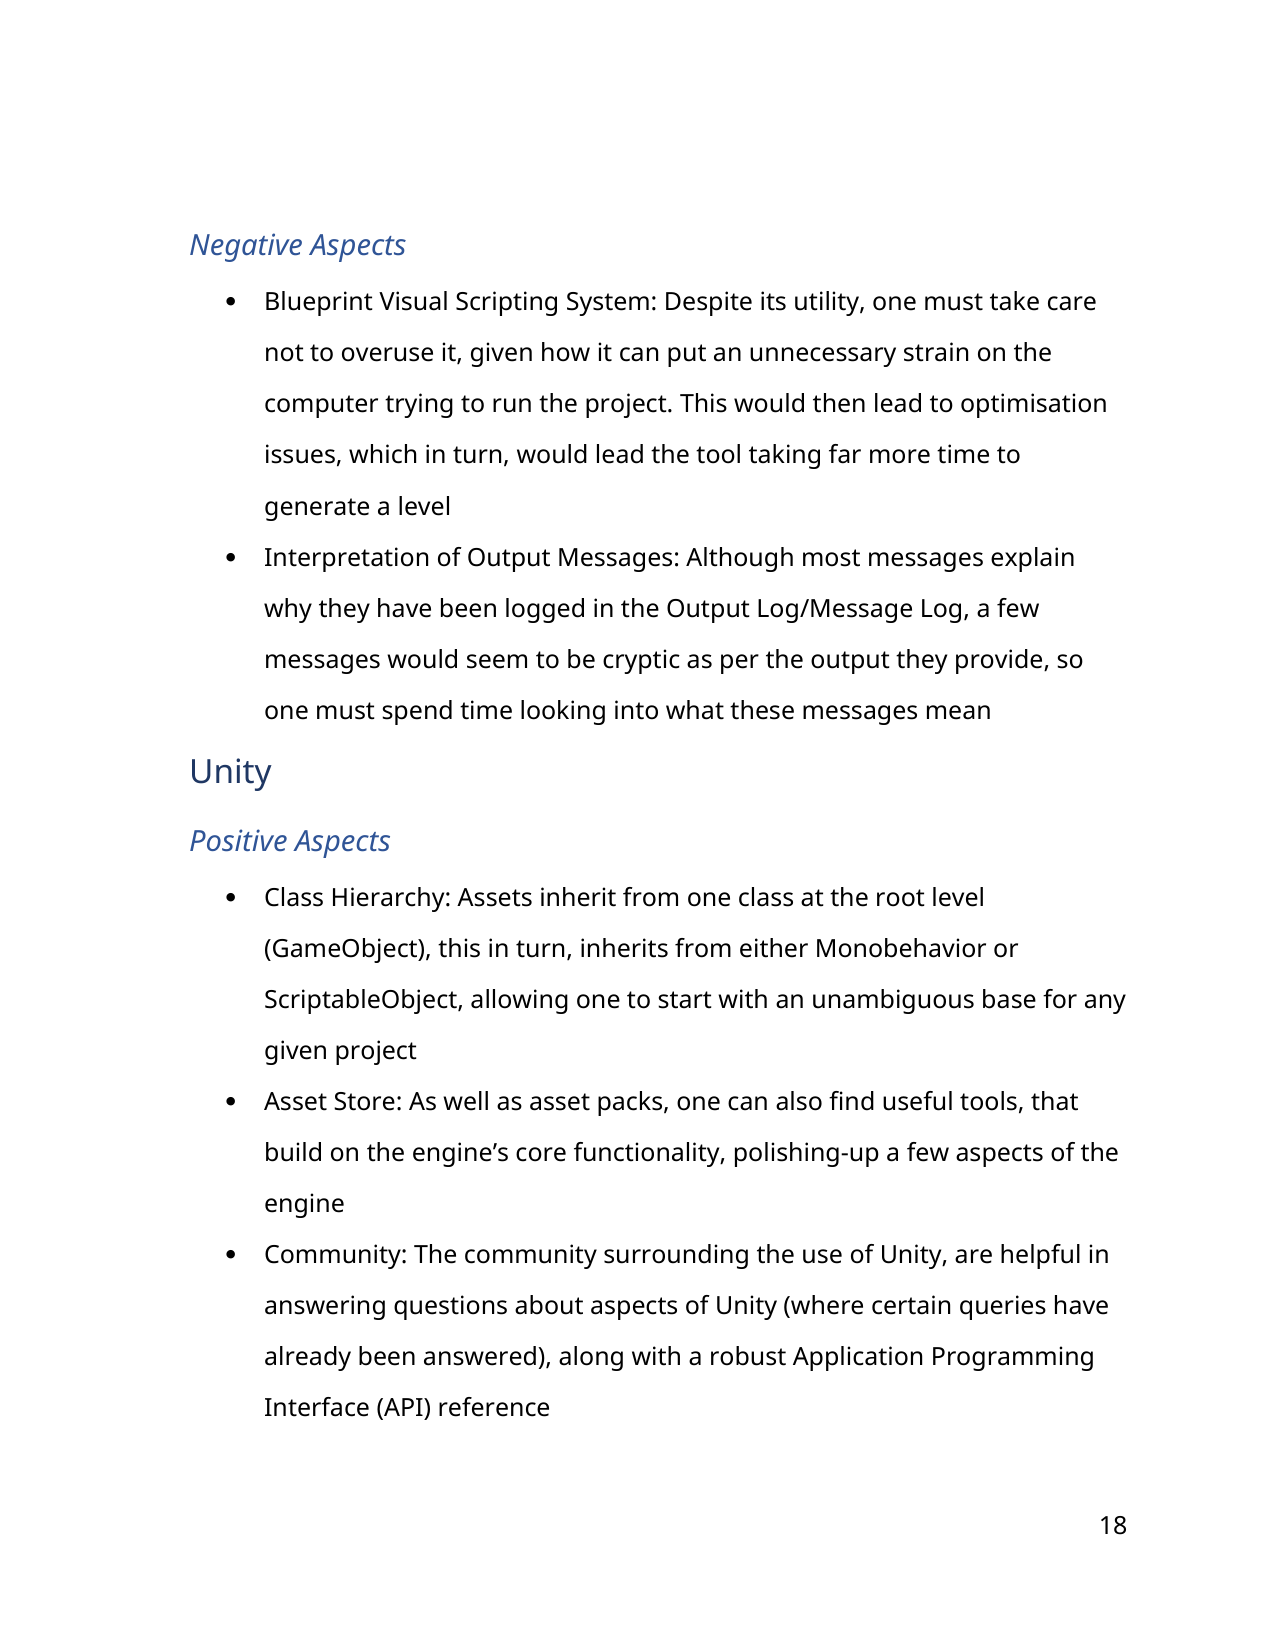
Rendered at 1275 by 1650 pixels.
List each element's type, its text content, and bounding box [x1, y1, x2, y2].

list Class Hierarchy: Assets inherit from one class at the root level (GameObject), this in turn, inherits from either Monobehavior or ScriptableObject, allowing one to start with an unambiguous base for any given project [226, 879, 1127, 1066]
list Asset Store: As well as asset packs, one can also find useful tools, that build on the engine’s core functionality, polishing-up a few aspects of the engine [226, 1083, 1127, 1219]
list Interpretation of Output Messages: Although most messages explain why they have been logged in the Output Log/Message Log, a few messages would seem to be cryptic as per the output they provide, so one must spend time looking into what these messages mean [226, 539, 1127, 726]
list Blueprint Visual Scripting System: Despite its utility, one must take care not to overuse it, given how it can put an unnecessary strain on the computer trying to run the project. This would then lead to optimisation issues, which in turn, would lead the tool taking far more time to generate a level [226, 284, 1127, 522]
list Community: The community surrounding the use of Unity, are helpful in answering questions about aspects of Unity (where certain queries have already been answered), along with a robust Application Programming Interface (API) reference [226, 1237, 1127, 1424]
subtitle Positive Aspects [189, 820, 1127, 859]
subtitle Unity [189, 747, 1127, 793]
subtitle Negative Aspects [189, 224, 1127, 264]
